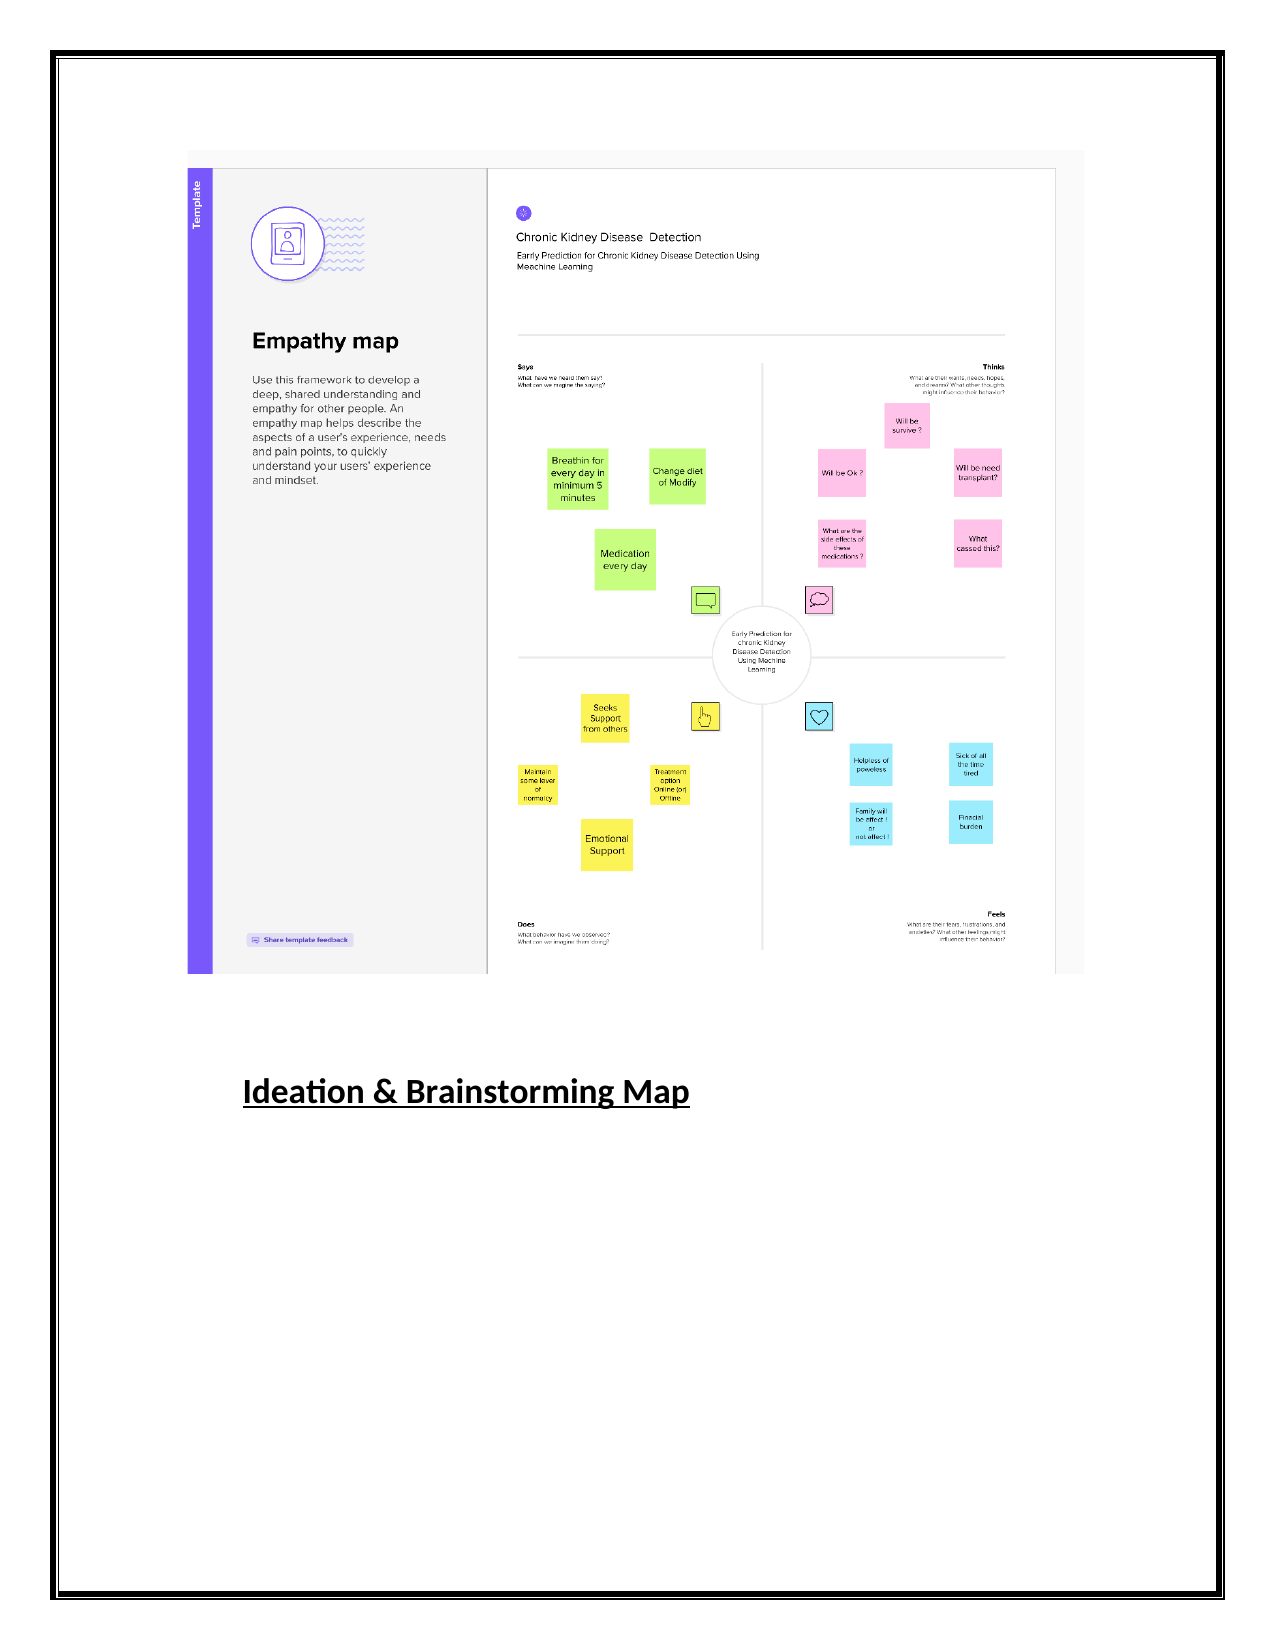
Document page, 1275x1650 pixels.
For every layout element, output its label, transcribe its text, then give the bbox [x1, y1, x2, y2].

text Ideation & Brainstorming Map [242, 1069, 1125, 1112]
picture [187, 150, 1085, 974]
